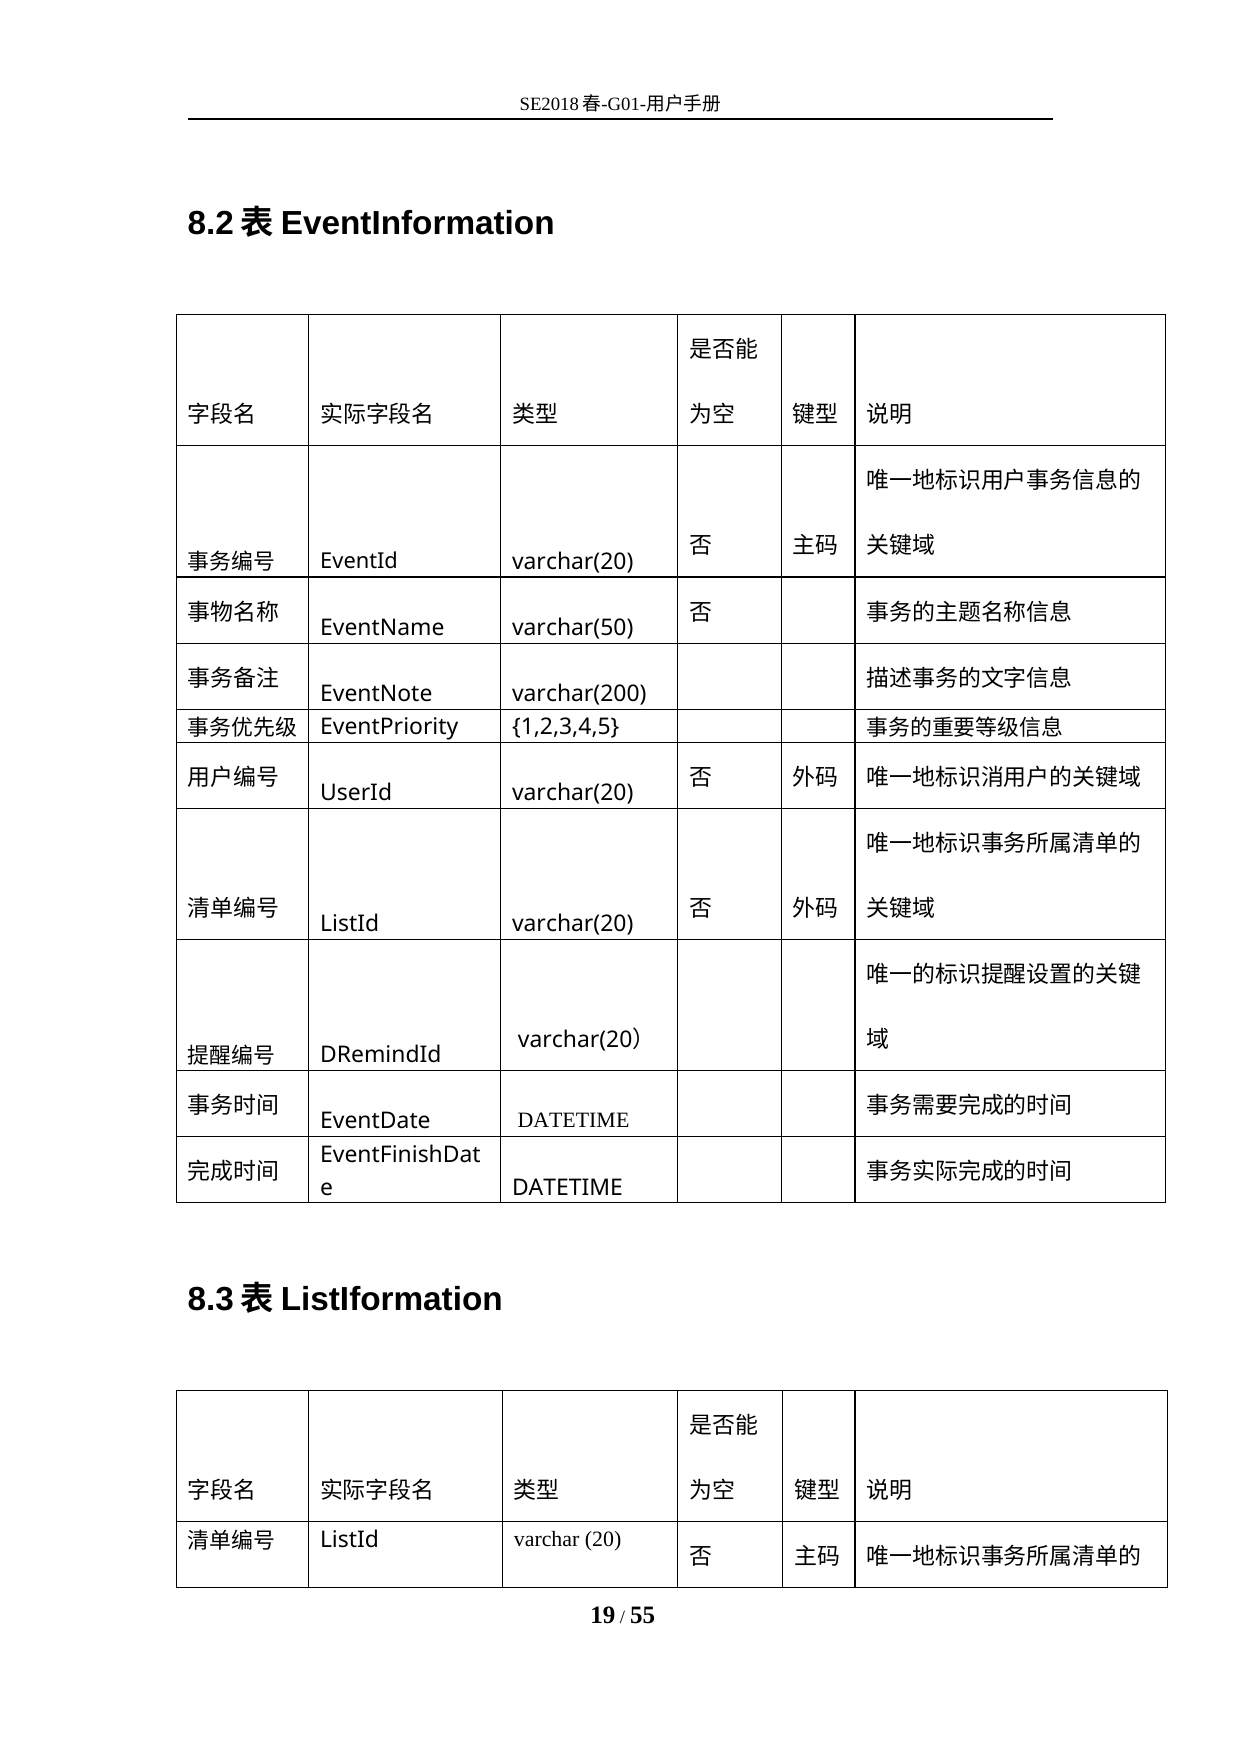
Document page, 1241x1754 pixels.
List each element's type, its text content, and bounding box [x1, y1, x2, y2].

table_cell 主码 [783, 1522, 854, 1587]
table_cell 事务时间 [177, 1071, 308, 1136]
table_cell [678, 940, 781, 1070]
table_cell [782, 1071, 854, 1136]
table_cell 唯一地标识用户事务信息的关键域 [856, 446, 1165, 576]
table_cell 提醒编号 [177, 940, 308, 1070]
subtitle 8.3表ListIformation [187, 1263, 1053, 1328]
table_cell EventFinishDate [309, 1137, 500, 1202]
table_cell EventPriority [309, 710, 500, 742]
table_cell DRemindId [309, 940, 500, 1070]
table_header 实际字段名 [309, 315, 500, 445]
table_cell 主码 [782, 446, 854, 576]
table_cell varchar(20） [501, 940, 677, 1070]
table_cell varchar(50) [501, 578, 677, 642]
table_cell 外码 [782, 809, 854, 939]
table_cell DATETIME [501, 1137, 677, 1202]
table_header 类型 [503, 1391, 677, 1521]
table_cell 否 [678, 809, 781, 939]
table_cell [782, 578, 854, 642]
table_cell varchar(200) [501, 644, 677, 708]
table_cell 事务的主题名称信息 [856, 578, 1165, 642]
table_cell [782, 1137, 854, 1202]
table_cell [782, 644, 854, 708]
table_cell [678, 710, 781, 742]
subtitle 8.2表EventInformation [187, 187, 1053, 252]
table_cell EventId [309, 446, 500, 576]
table_cell [678, 644, 781, 708]
table_cell {1,2,3,4,5} [501, 710, 677, 742]
table_cell 否 [678, 578, 781, 642]
table_cell 唯一地标识消用户的关键域 [856, 743, 1165, 808]
table_cell [782, 940, 854, 1070]
table_cell [782, 710, 854, 742]
table_cell 事务备注 [177, 644, 308, 708]
table_cell UserId [309, 743, 500, 808]
table_cell DATETIME [501, 1071, 677, 1136]
table_cell 描述事务的文字信息 [856, 644, 1165, 708]
table_header 是否能为空 [678, 1391, 782, 1521]
table_cell [678, 1137, 781, 1202]
table_cell EventName [309, 578, 500, 642]
table_header 说明 [856, 315, 1165, 445]
table_cell ListId [309, 1522, 502, 1587]
table_cell 清单编号 [177, 1522, 308, 1587]
table_header 字段名 [177, 1391, 308, 1521]
table_cell varchar (20) [503, 1522, 677, 1587]
table_cell varchar(20) [501, 446, 677, 576]
table_header 字段名 [177, 315, 308, 445]
table_header 键型 [782, 315, 854, 445]
table_cell 事务优先级 [177, 710, 308, 742]
table_cell 否 [678, 446, 781, 576]
table_cell 否 [678, 1522, 782, 1587]
table_cell [678, 1071, 781, 1136]
table_cell 唯一的标识提醒设置的关键域 [856, 940, 1165, 1070]
table_cell EventNote [309, 644, 500, 708]
table_header 键型 [783, 1391, 854, 1521]
table_cell 外码 [782, 743, 854, 808]
table_header 是否能为空 [678, 315, 781, 445]
table_cell 唯一地标识事务所属清单的关键域 [856, 809, 1165, 939]
table_cell 用户编号 [177, 743, 308, 808]
table_cell 事务编号 [177, 446, 308, 576]
table_cell 完成时间 [177, 1137, 308, 1202]
table_cell EventDate [309, 1071, 500, 1136]
table_cell ListId [309, 809, 500, 939]
table_cell varchar(20) [501, 743, 677, 808]
table_header 实际字段名 [309, 1391, 502, 1521]
table_cell varchar(20) [501, 809, 677, 939]
table_cell 清单编号 [177, 809, 308, 939]
table_cell 事物名称 [177, 578, 308, 642]
table_header 说明 [856, 1391, 1167, 1521]
table_cell 事务的重要等级信息 [856, 710, 1165, 742]
table_cell 事务实际完成的时间 [856, 1137, 1165, 1202]
table_cell 事务需要完成的时间 [856, 1071, 1165, 1136]
table_header 类型 [501, 315, 677, 445]
table_cell 否 [678, 743, 781, 808]
table_cell 唯一地标识事务所属清单的关键域 [856, 1522, 1167, 1587]
